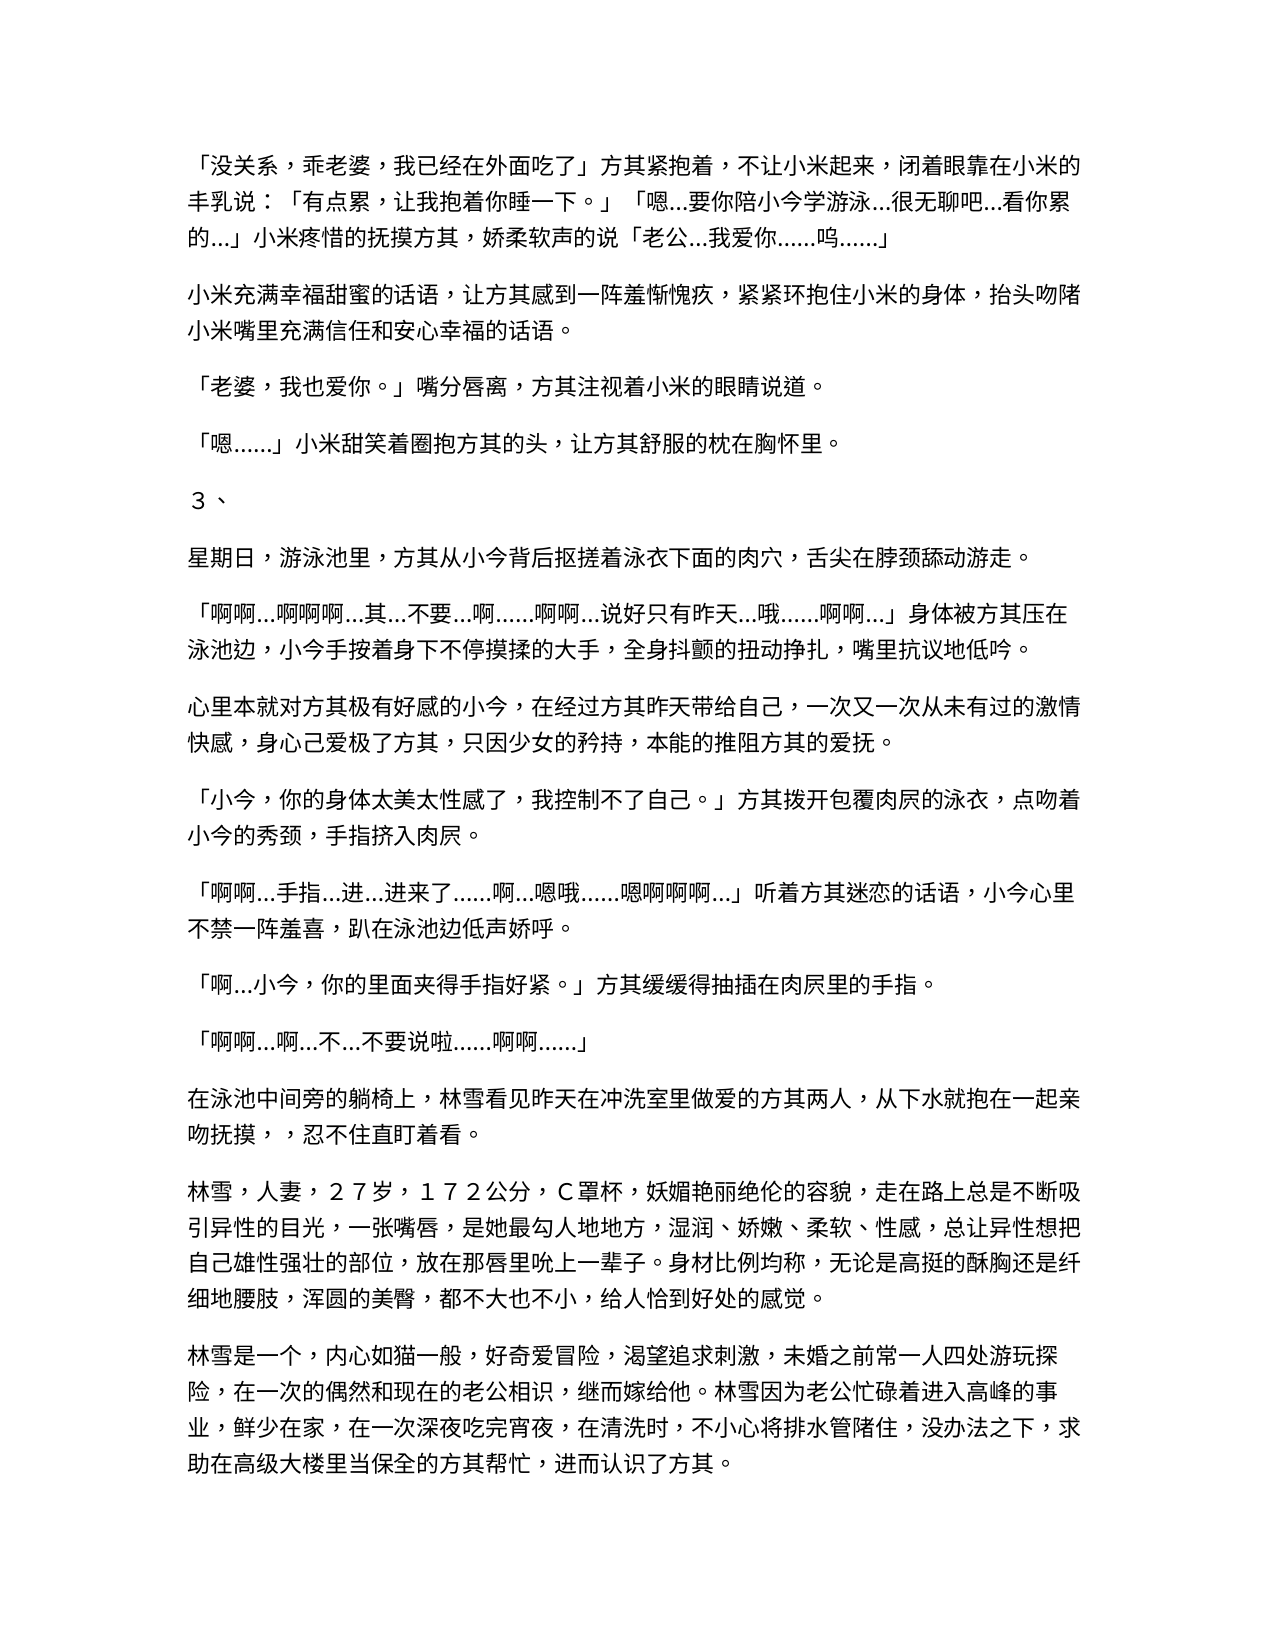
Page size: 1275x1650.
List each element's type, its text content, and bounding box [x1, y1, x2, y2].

text 林雪是一个，内心如猫一般，好奇爱冒险，渴望追求刺激，未婚之前常一人四处游玩探险，在一次的偶然和现在的老公相识，继而嫁给他。林雪因为老公忙碌着进入高峰的事业，鲜少在家，在一次深夜吃完宵夜，在清洗时，不小心将排水管陼住，没办法之下，求助在高级大楼里当保全的方其帮忙，进而认识了方其。 [187, 1340, 1087, 1479]
text 林雪，人妻，２７岁，１７２公分，Ｃ罩杯，妖媚艳丽绝伦的容貌，走在路上总是不断吸引异性的目光，一张嘴唇，是她最勾人地地方，湿润、娇嫩、柔软、性感，总让异性想把自己雄性强壮的部位，放在那唇里吮上一辈子。身材比例均称，无论是高挺的酥胸还是纤细地腰肢，浑圆的美臀，都不大也不小，给人恰到好处的感觉。 [187, 1176, 1087, 1314]
text 星期日，游泳池里，方其从小今背后抠搓着泳衣下面的肉穴，舌尖在脖颈舔动游走。 [187, 542, 1087, 573]
text 「啊啊…啊啊啊…其…不要…啊……啊啊…说好只有昨天…哦……啊啊…」身体被方其压在泳池边，小今手按着身下不停摸揉的大手，全身抖颤的扭动挣扎，嘴里抗议地低吟。 [187, 598, 1087, 666]
text 「老婆，我也爱你。」嘴分唇离，方其注视着小米的眼睛说道。 [187, 371, 1087, 403]
text 「啊啊…手指…进…进来了……啊…嗯哦……嗯啊啊啊…」听着方其迷恋的话语，小今心里不禁一阵羞喜，趴在泳池边低声娇呼。 [187, 877, 1087, 944]
text 「小今，你的身体太美太性感了，我控制不了自己。」方其拨开包覆肉屄的泳衣，点吻着小今的秀颈，手指挤入肉屄。 [187, 784, 1087, 851]
text ３、 [187, 485, 1087, 516]
text 「嗯……」小米甜笑着圈抱方其的头，让方其舒服的枕在胸怀里。 [187, 428, 1087, 459]
text 「啊啊…啊…不…不要说啦……啊啊……」 [187, 1026, 1087, 1057]
text 小米充满幸福甜蜜的话语，让方其感到一阵羞惭愧疚，紧紧环抱住小米的身体，抬头吻陼小米嘴里充满信任和安心幸福的话语。 [187, 279, 1087, 346]
text 「啊…小今，你的里面夹得手指好紧。」方其缓缓得抽插在肉屄里的手指。 [187, 969, 1087, 1001]
text 「没关系，乖老婆，我已经在外面吃了」方其紧抱着，不让小米起来，闭着眼靠在小米的丰乳说：「有点累，让我抱着你睡一下。」「嗯…要你陪小今学游泳…很无聊吧…看你累的…」小米疼惜的抚摸方其，娇柔软声的说「老公…我爱你……呜……」 [187, 150, 1087, 253]
text 在泳池中间旁的躺椅上，林雪看见昨天在冲洗室里做爱的方其两人，从下水就抱在一起亲吻抚摸，，忍不住直盯着看。 [187, 1083, 1087, 1150]
text 心里本就对方其极有好感的小今，在经过方其昨天带给自己，一次又一次从未有过的激情快感，身心己爱极了方其，只因少女的矜持，本能的推阻方其的爱抚。 [187, 691, 1087, 758]
